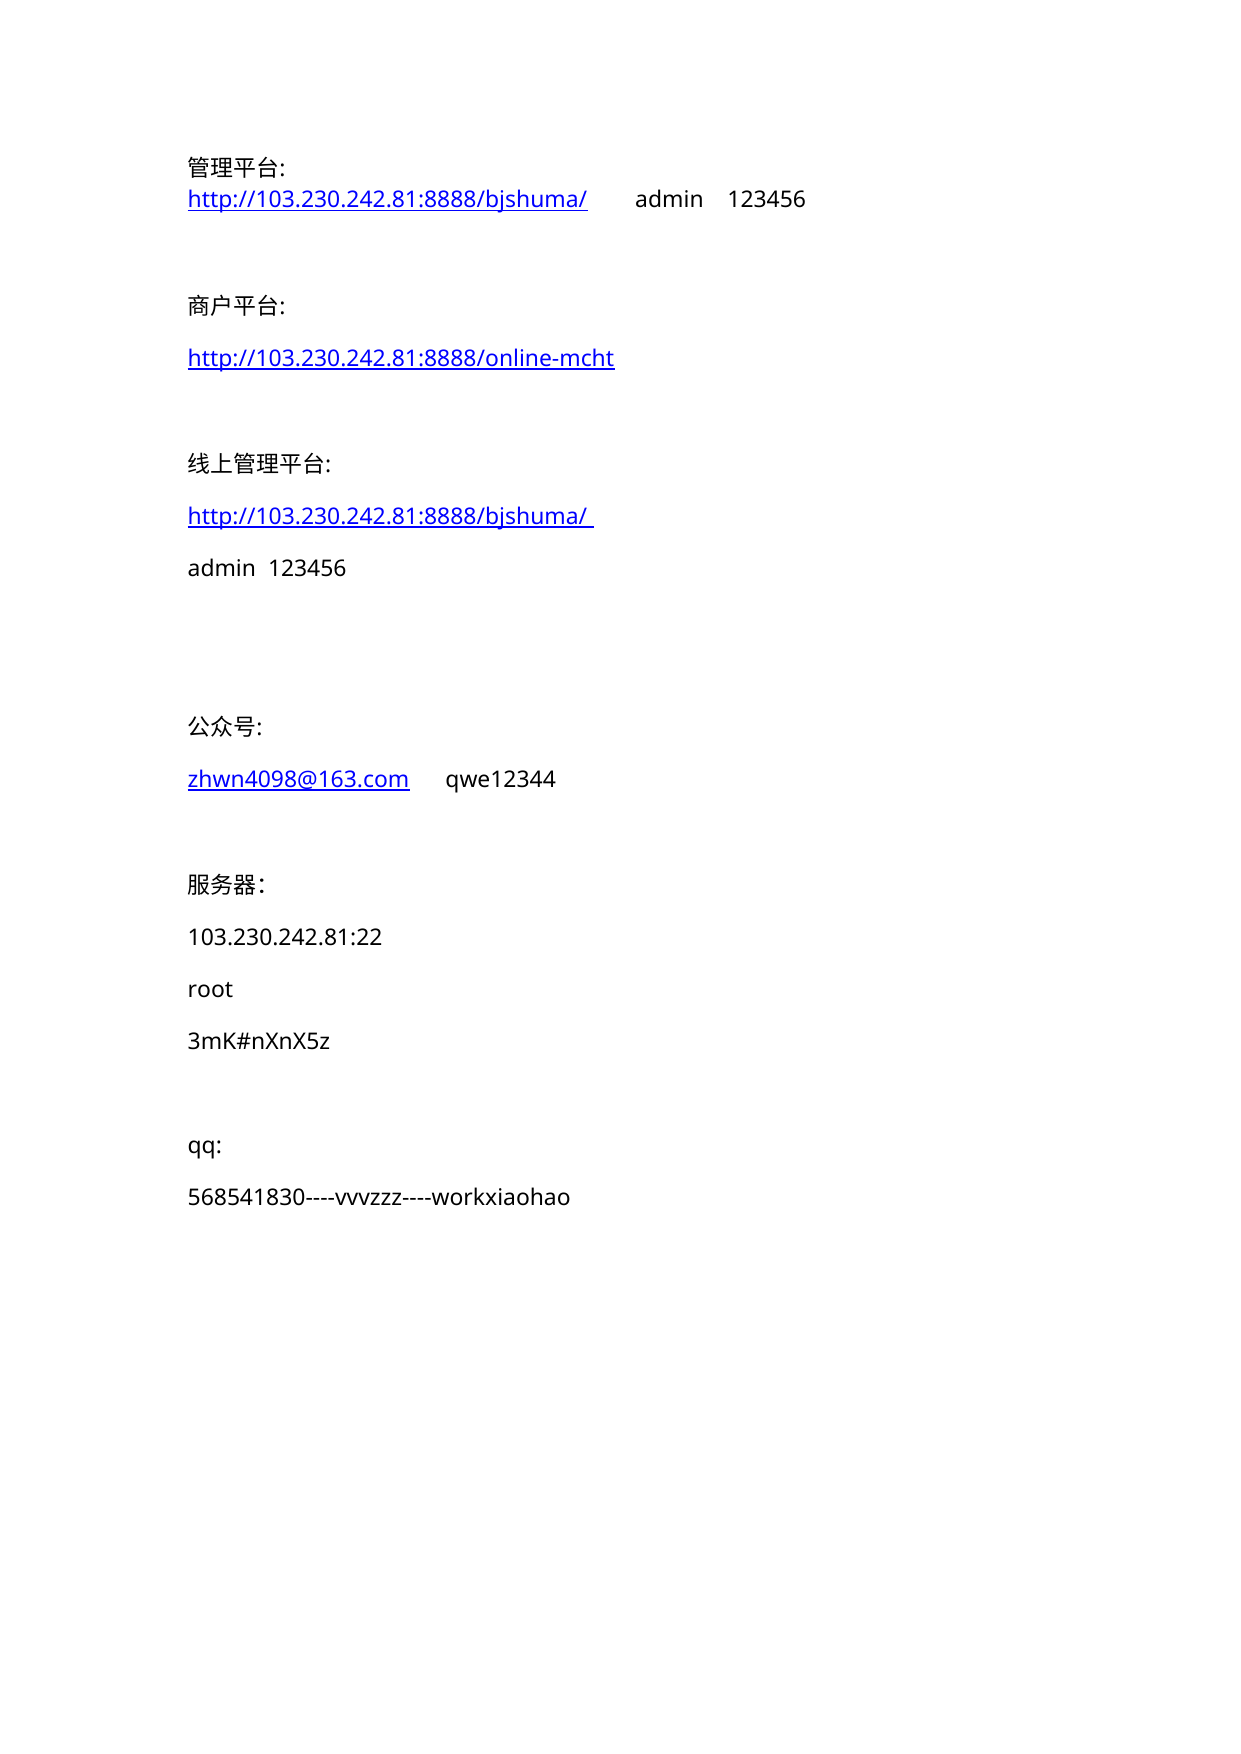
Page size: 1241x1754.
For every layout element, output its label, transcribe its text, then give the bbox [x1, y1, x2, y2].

text 公众号: [187, 708, 1053, 742]
text 103.230.242.81:22 [187, 921, 1053, 952]
text zhwn4098@163.com qwe12344 [187, 762, 1053, 794]
text root [187, 973, 1053, 1004]
text http://103.230.242.81:8888/bjshuma/ [187, 500, 1053, 531]
text http://103.230.242.81:8888/online-mcht [187, 342, 1053, 373]
text admin 123456 [187, 552, 1053, 583]
text 568541830----vvvzzz----workxiaohao [187, 1181, 1053, 1212]
text 3mK#nXnX5z [187, 1025, 1053, 1056]
text 管理平台: http://103.230.242.81:8888/bjshuma/ admin 123456 [187, 150, 1053, 214]
text 线上管理平台: [187, 446, 1053, 479]
text 服务器： [187, 867, 1053, 900]
text qq: [187, 1129, 1053, 1160]
text 商户平台: [187, 287, 1053, 321]
